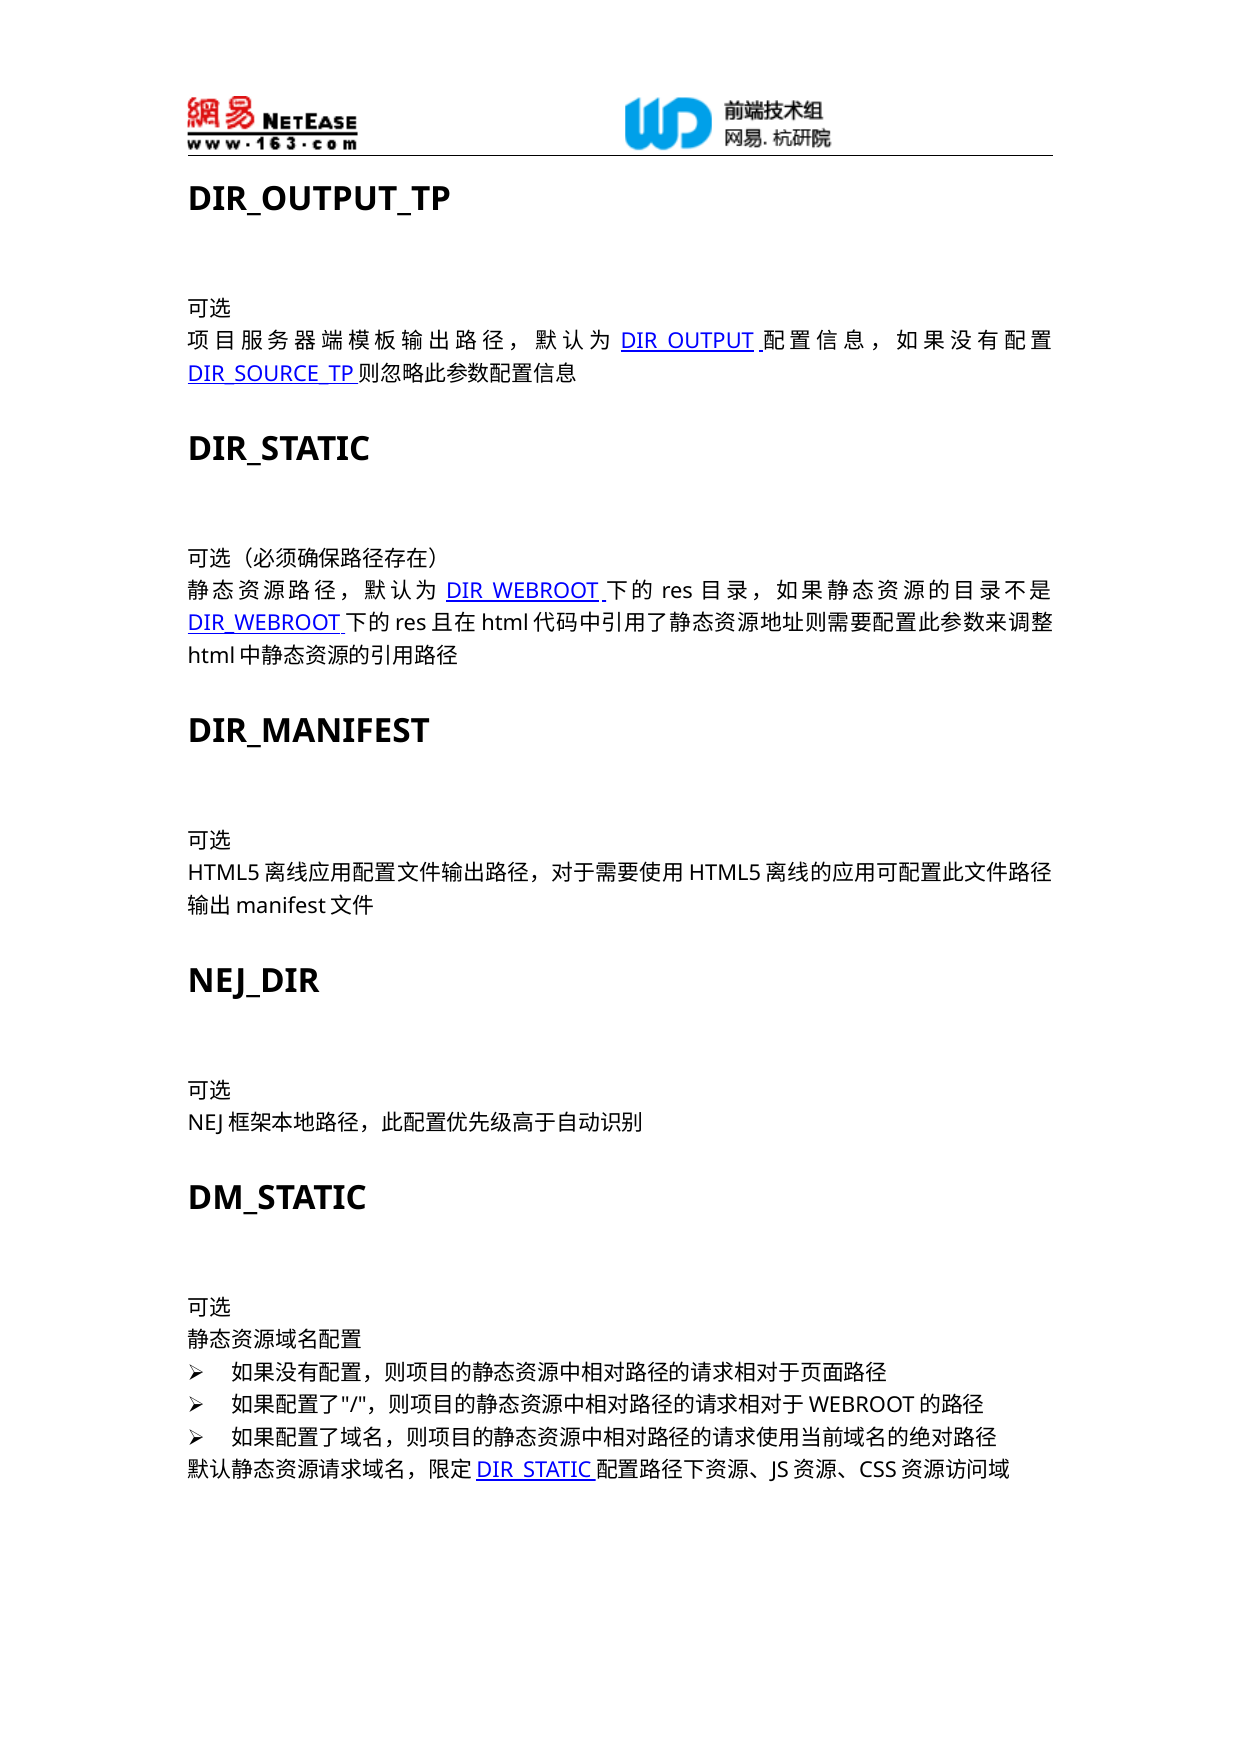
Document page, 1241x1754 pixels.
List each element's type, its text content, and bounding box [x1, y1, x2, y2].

text 可选 [187, 822, 1053, 855]
text HTML5离线应用配置文件输出路径，对于需要使用HTML5离线的应用可配置此文件路径输出manifest文件 [187, 855, 1053, 920]
subtitle DIR_OUTPUT_TP [187, 165, 1053, 230]
text 默认静态资源请求域名，限定DIR_STATIC配置路径下资源、JS资源、CSS资源访问域 [187, 1452, 1053, 1484]
text 项目服务器端模板输出路径，默认为DIR_OUTPUT配置信息，如果没有配置DIR_SOURCE_TP则忽略此参数配置信息 [187, 323, 1053, 388]
text 可选 [187, 1289, 1053, 1322]
list 如果配置了域名，则项目的静态资源中相对路径的请求使用当前域名的绝对路径 [187, 1419, 1053, 1452]
text 静态资源路径，默认为DIR_WEBROOT下的res目录，如果静态资源的目录不是DIR_WEBROOT下的res且在html代码中引用了静态资源地址则需要配置此参数来调整html中静态资源的引用路径 [187, 573, 1053, 670]
subtitle DM_STATIC [187, 1164, 1053, 1229]
text 可选（必须确保路径存在） [187, 540, 1053, 573]
list 如果没有配置，则项目的静态资源中相对路径的请求相对于页面路径 [187, 1354, 1053, 1387]
list 如果配置了"/"，则项目的静态资源中相对路径的请求相对于WEBROOT的路径 [187, 1387, 1053, 1419]
text 可选 [187, 290, 1053, 323]
subtitle DIR_MANIFEST [187, 697, 1053, 762]
subtitle NEJ_DIR [187, 947, 1053, 1012]
text 可选 [187, 1072, 1053, 1105]
subtitle DIR_STATIC [187, 415, 1053, 480]
text 静态资源域名配置 [187, 1322, 1053, 1354]
text NEJ框架本地路径，此配置优先级高于自动识别 [187, 1105, 1053, 1137]
picture [187, 96, 361, 153]
picture [624, 88, 833, 153]
